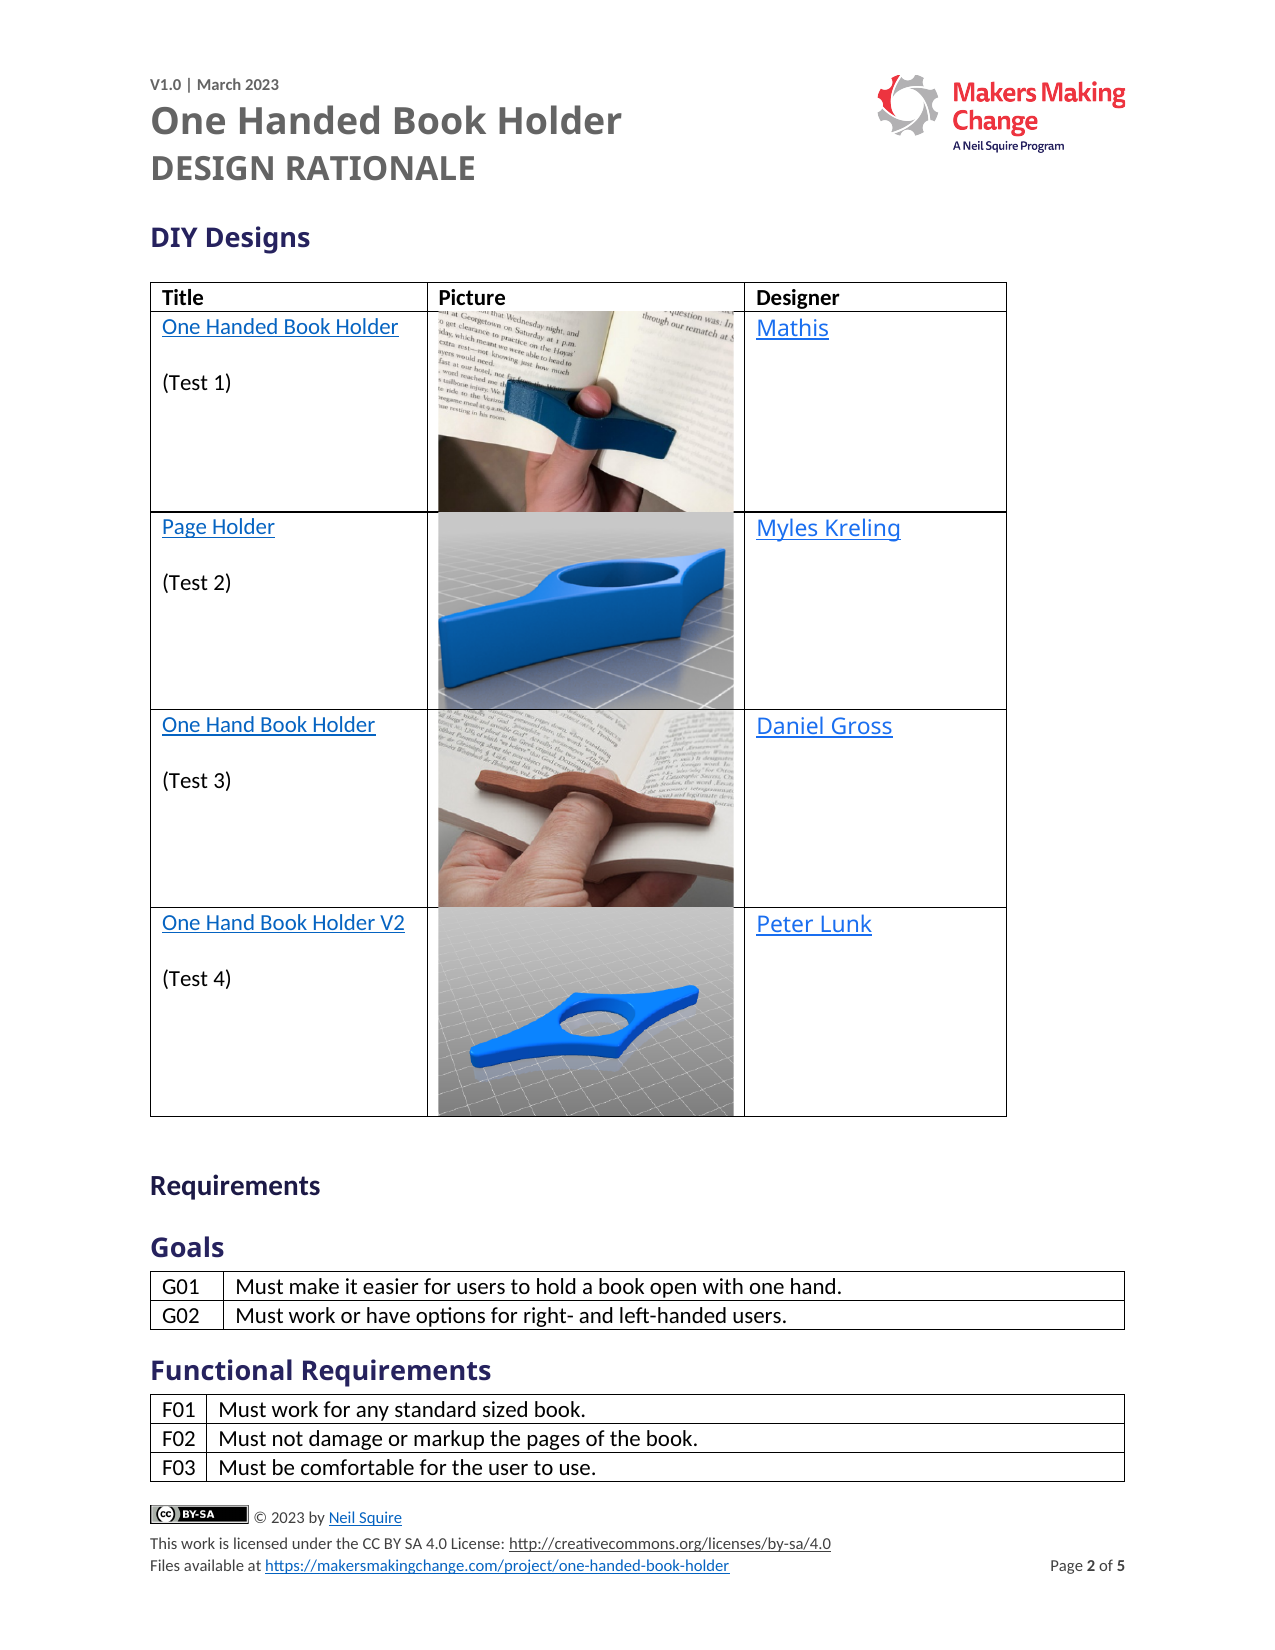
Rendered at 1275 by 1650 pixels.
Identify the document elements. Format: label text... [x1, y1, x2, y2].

table_header Designer [745, 283, 1006, 311]
subtitle Functional Requirements [150, 1351, 1125, 1388]
table_cell Must be comfortable for the user to use. [207, 1453, 1124, 1481]
table_cell [428, 908, 438, 1116]
table_cell Must not damage or markup the pages of the book. [207, 1424, 1124, 1452]
table_cell G02 [151, 1301, 223, 1329]
table_cell One Hand Book Holder (Test 3) [151, 710, 427, 907]
table_header Must work for any standard sized book. [207, 1395, 1124, 1423]
subtitle Goals [150, 1229, 1125, 1266]
table_cell Page Holder (Test 2) [151, 513, 427, 709]
picture [438, 311, 734, 709]
table_cell Myles Kreling [745, 513, 1006, 709]
table_header F01 [151, 1395, 206, 1423]
table_cell [428, 312, 438, 511]
table_cell [734, 908, 744, 1116]
table_header Title [151, 283, 427, 311]
table_header Must make it easier for users to hold a book open with one hand. [224, 1272, 1124, 1300]
table_cell [428, 513, 438, 709]
table_cell F02 [151, 1424, 206, 1452]
table_header Picture [428, 283, 744, 311]
table_cell [734, 312, 744, 511]
table_cell Daniel Gross [745, 710, 1006, 907]
table_header G01 [151, 1272, 223, 1300]
picture [438, 907, 734, 1116]
table_cell One Handed Book Holder (Test 1) [151, 312, 427, 511]
table_cell Peter Lunk [745, 908, 1006, 1116]
table_cell Mathis [745, 312, 1006, 511]
table_cell One Hand Book Holder V2 (Test 4) [151, 908, 427, 1116]
table_cell [734, 710, 744, 907]
table_cell [428, 710, 438, 907]
picture [877, 75, 1125, 153]
text DIY Designs [150, 218, 1125, 255]
subtitle Requirements [150, 1167, 1125, 1203]
table_cell [734, 513, 744, 709]
picture [150, 1505, 249, 1524]
table_cell F03 [151, 1453, 206, 1481]
table_cell Must work or have options for right- and left-handed users. [224, 1301, 1124, 1329]
